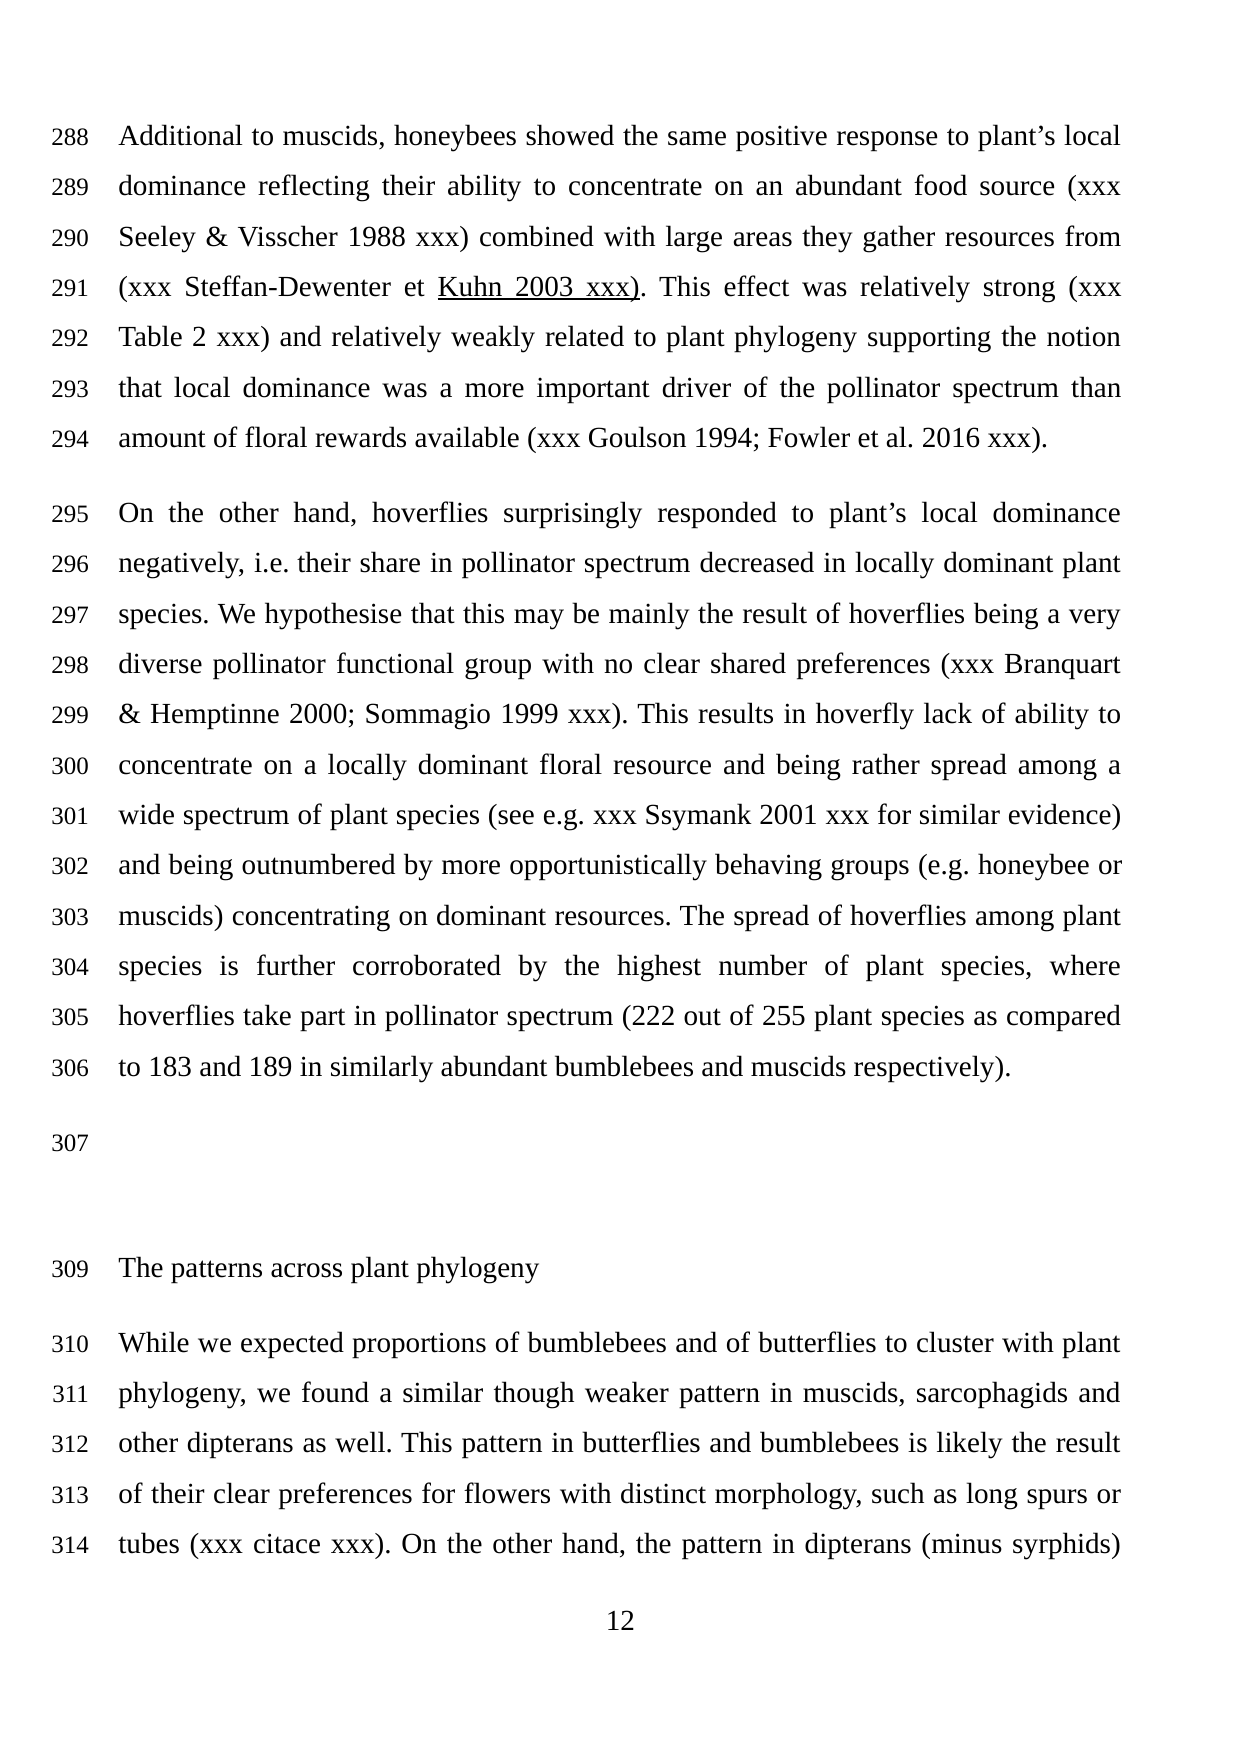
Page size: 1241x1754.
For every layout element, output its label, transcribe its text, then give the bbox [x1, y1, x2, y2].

text The patterns across plant phylogeny [118, 1250, 1122, 1283]
text On the other hand, hoverflies surprisingly responded to plant’s local dominance negatively, i.e. their share in pollinator spectrum decreased in locally dominant plant species. We hypothesise that this may be mainly the result of hoverflies being a very diverse pollinator functional group with no clear shared preferences (xxx Branquart & Hemptinne 2000; Sommagio 1999 xxx). This results in hoverfly lack of ability to concentrate on a locally dominant floral resource and being rather spread among a wide spectrum of plant species (see e.g. xxx Ssymank 2001 xxx for similar evidence) and being outnumbered by more opportunistically behaving groups (e.g. honeybee or muscids) concentrating on dominant resources. The spread of hoverflies among plant species is further corroborated by the highest number of plant species, where hoverflies take part in pollinator spectrum (222 out of 255 plant species as compared to 183 and 189 in similarly abundant bumblebees and muscids respectively). [118, 495, 1122, 1082]
text Additional to muscids, honeybees showed the same positive response to plant’s local dominance reflecting their ability to concentrate on an abundant food source (xxx Seeley & Visscher 1988 xxx) combined with large areas they gather resources from (xxx Steffan-Dewenter et Kuhn 2003 xxx). This effect was relatively strong (xxx Table 2 xxx) and relatively weakly related to plant phylogeny supporting the notion that local dominance was a more important driver of the pollinator spectrum than amount of floral rewards available (xxx Goulson 1994; Fowler et al. 2016 xxx). [118, 118, 1122, 453]
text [118, 1325, 1122, 1560]
